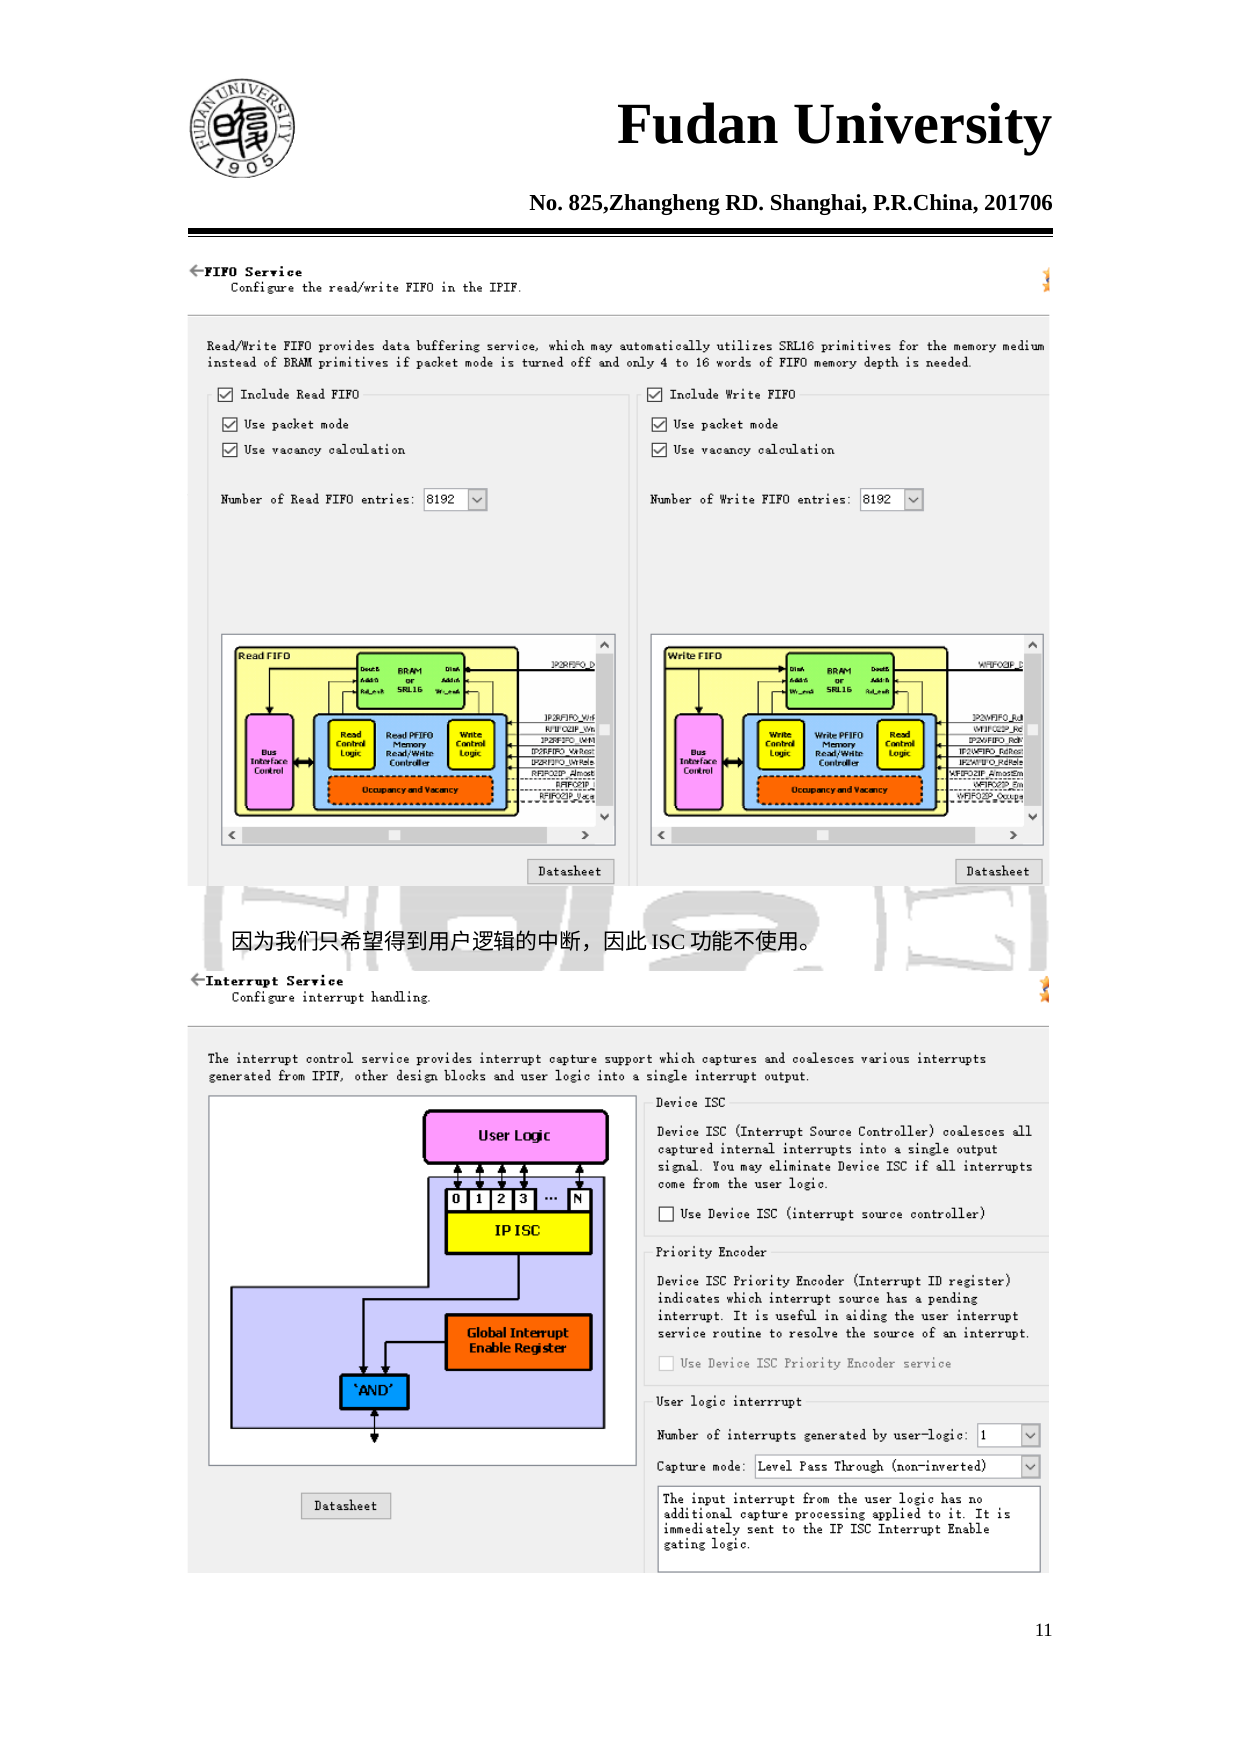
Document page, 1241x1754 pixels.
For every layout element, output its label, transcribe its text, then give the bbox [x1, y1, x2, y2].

text 因为我们只希望得到用户逻辑的中断，因此ISC功能不使用。 [187, 923, 1053, 956]
picture [187, 956, 1053, 1573]
picture [187, 260, 1053, 923]
